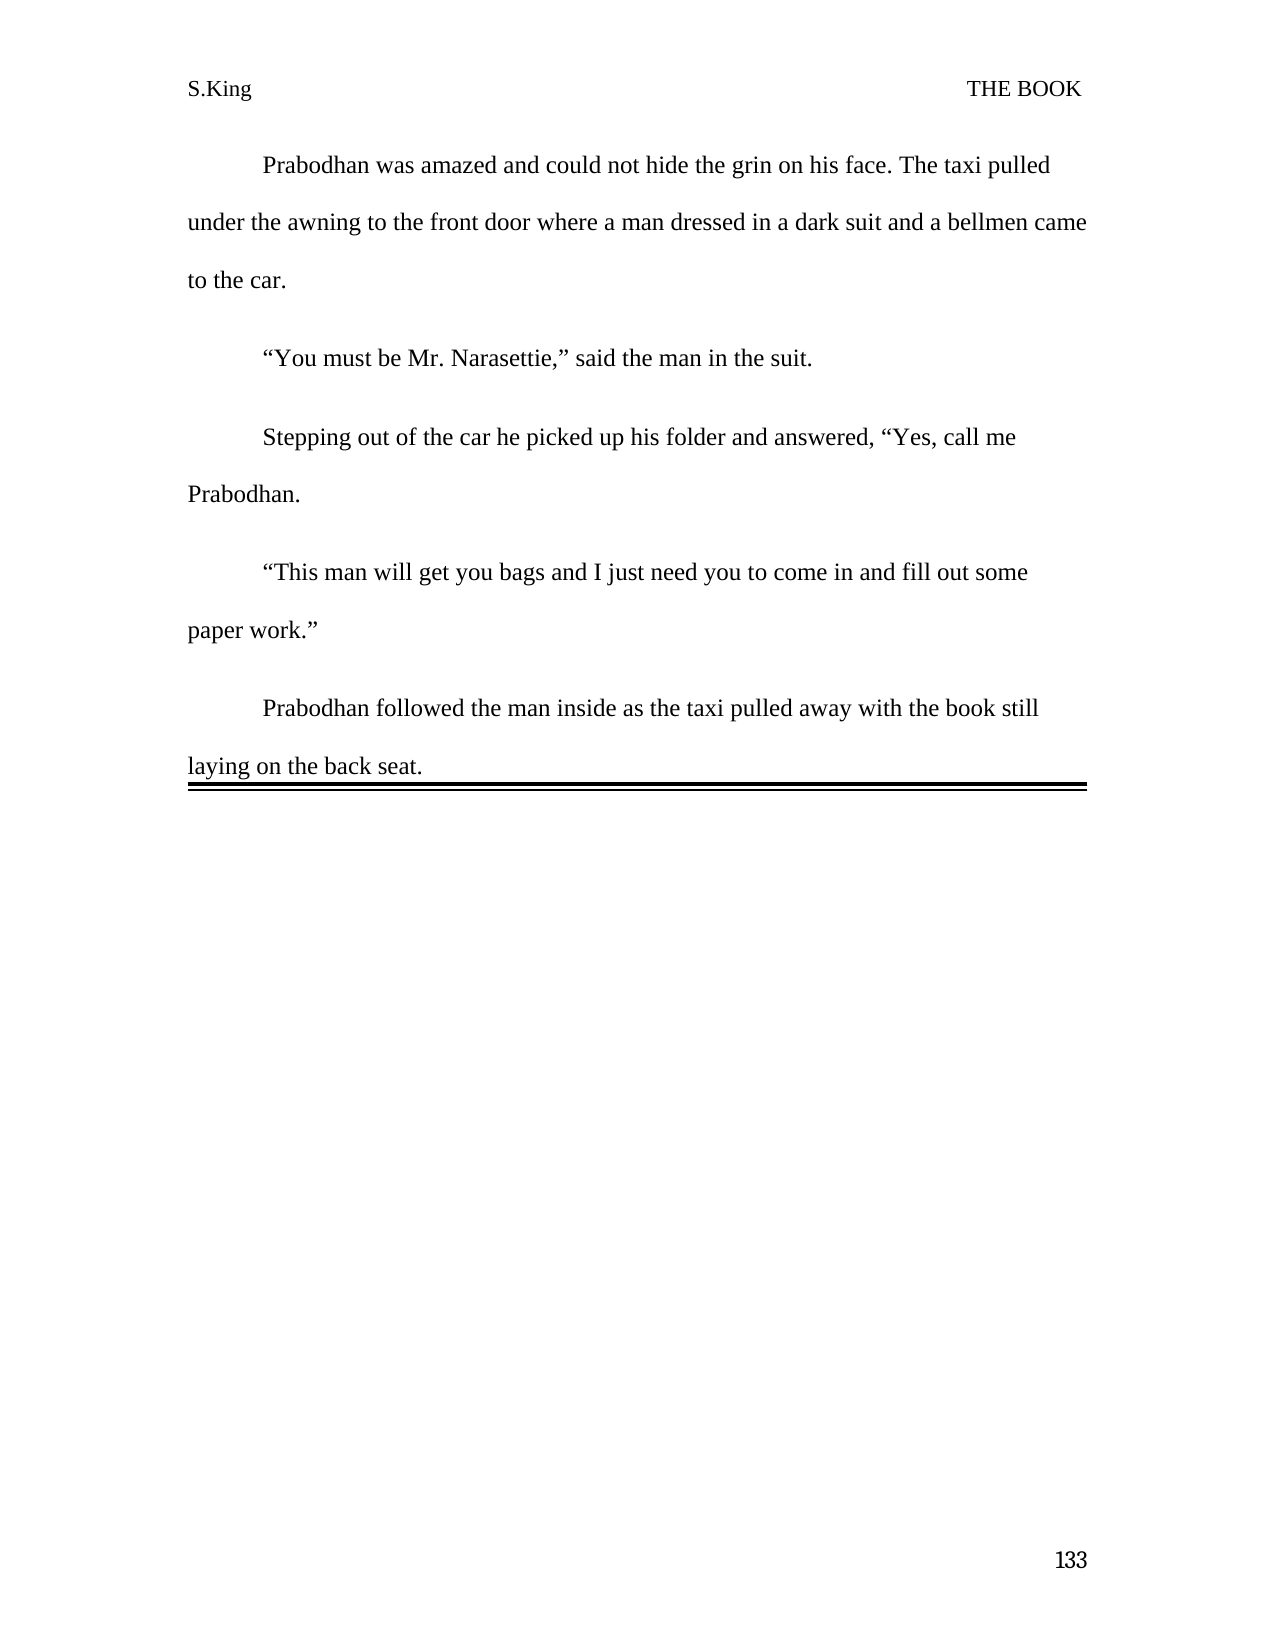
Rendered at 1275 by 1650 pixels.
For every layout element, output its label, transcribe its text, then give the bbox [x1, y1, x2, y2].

text Stepping out of the car he picked up his folder and answered, “Yes, call me Prabodhan. [187, 422, 1087, 508]
text “This man will get you bags and I just need you to come in and fill out some paper work.” [187, 557, 1087, 644]
text “You must be Mr. Narasettie,” said the man in the suit. [187, 343, 1087, 372]
text Prabodhan was amazed and could not hide the grin on his face. The taxi pulled under the awning to the front door where a man dressed in a dark suit and a bellmen came to the car. [187, 150, 1087, 294]
text Prabodhan followed the man inside as the taxi pulled away with the book still laying on the back seat. [187, 693, 1087, 791]
